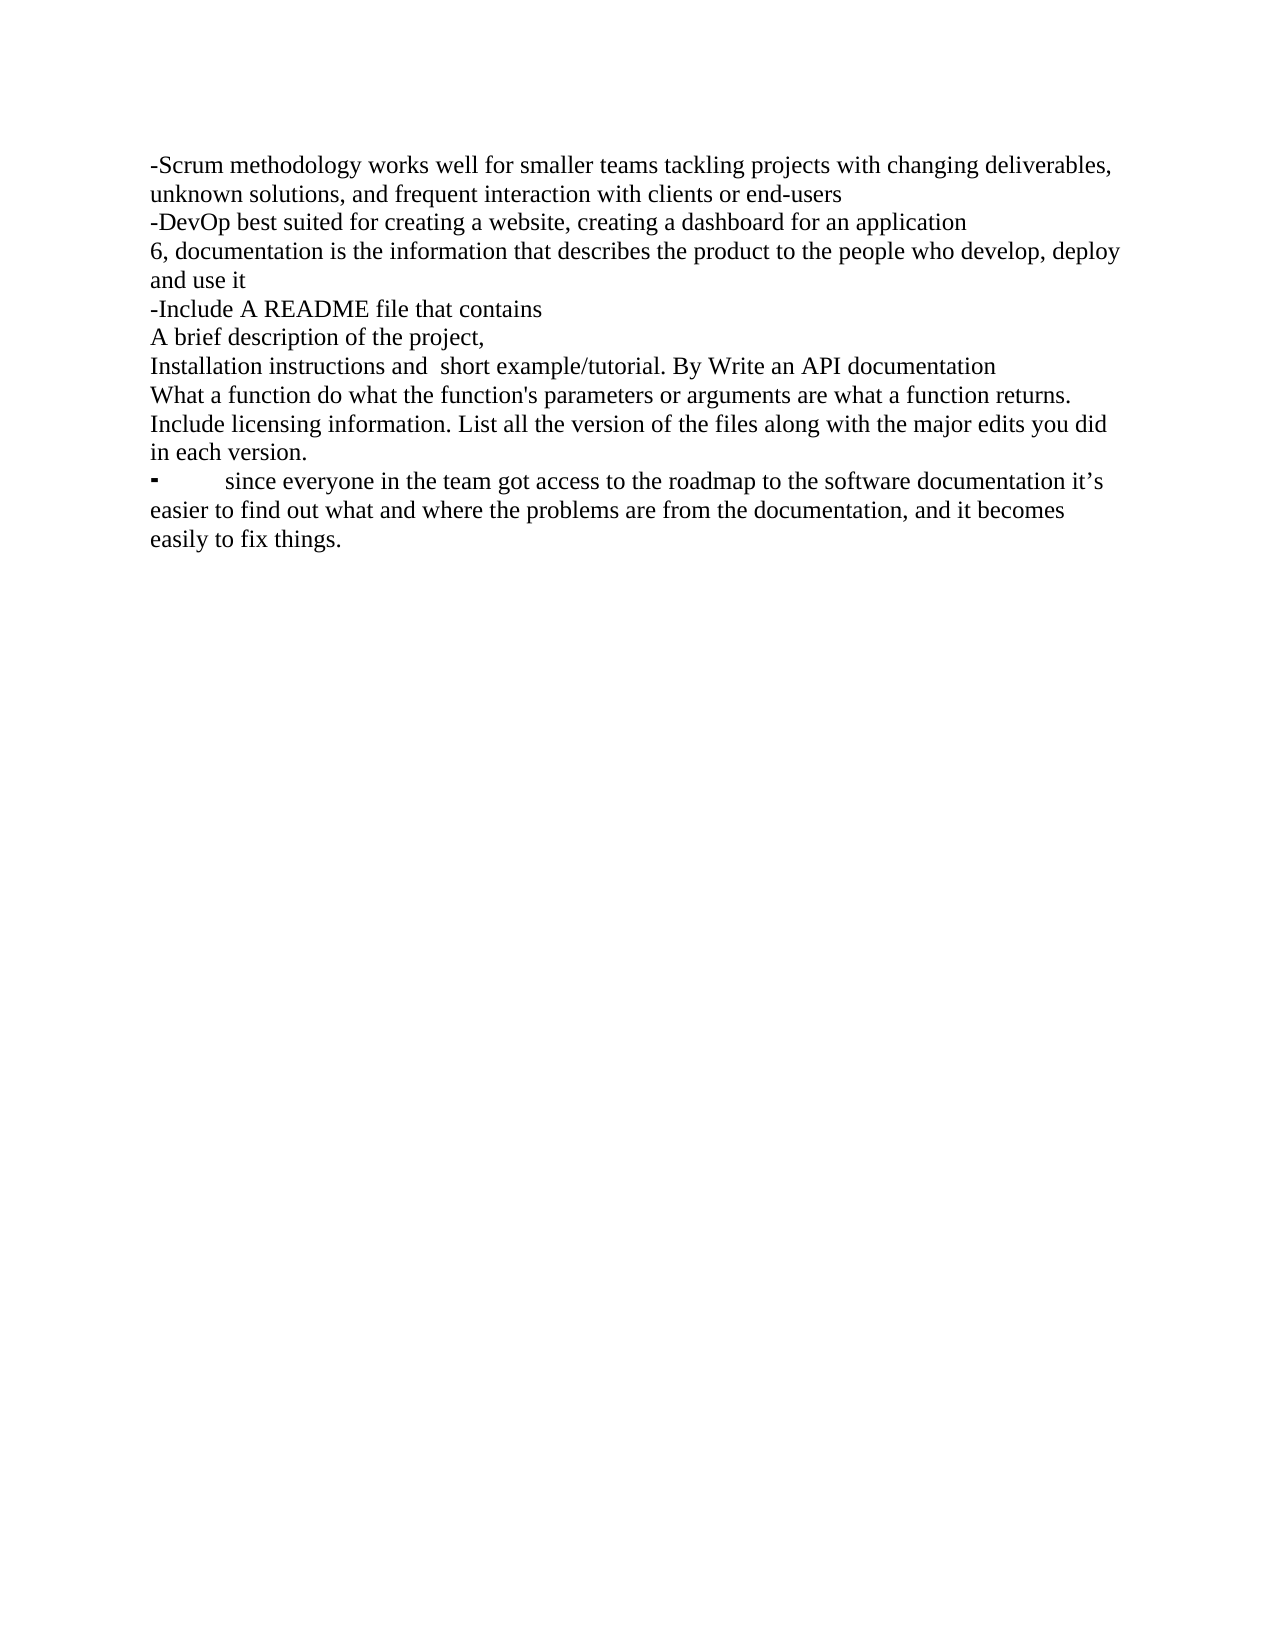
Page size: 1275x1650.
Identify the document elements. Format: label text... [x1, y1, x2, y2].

text -DevOp best suited for creating a website, creating a dashboard for an application [150, 207, 1125, 236]
text -Include A README file that contains [150, 294, 1125, 322]
text Installation instructions and short example/tutorial. By Write an API documentation [150, 351, 1125, 380]
text What a function do what the function's parameters or arguments are what a function returns. Include licensing information. List all the version of the files along with the major edits you did in each version. [150, 380, 1125, 466]
text 6, documentation is the information that describes the product to the people who develop, deploy and use it [150, 236, 1125, 294]
text A brief description of the project, [150, 322, 1125, 351]
list since everyone in the team got access to the roadmap to the software documentation it’s easier to find out what and where the problems are from the documentation, and it becomes easily to fix things. [150, 466, 1125, 552]
text -Scrum methodology works well for smaller teams tackling projects with changing deliverables, unknown solutions, and frequent interaction with clients or end-users [150, 150, 1125, 207]
